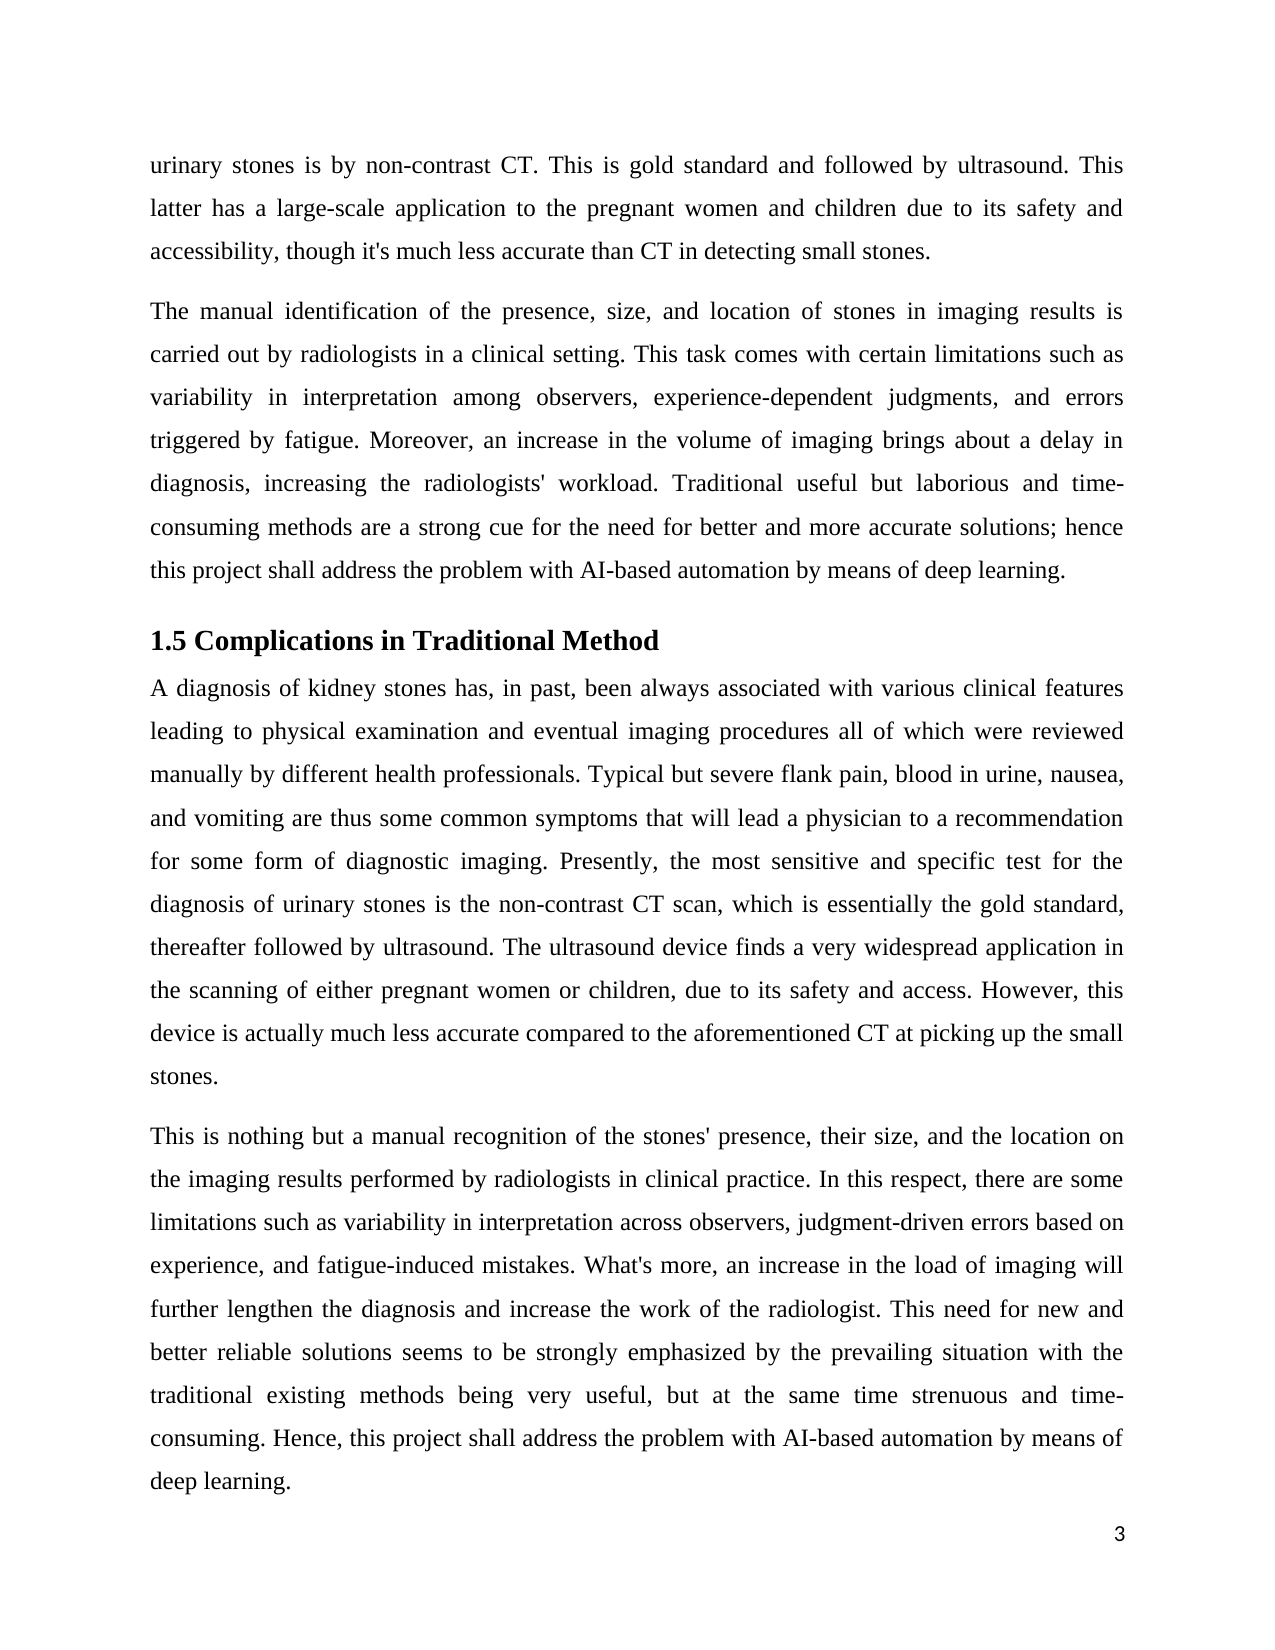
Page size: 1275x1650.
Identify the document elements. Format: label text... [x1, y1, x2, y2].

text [150, 150, 1125, 265]
subtitle 1.5 Complications in Traditional Method [150, 623, 1125, 656]
text This is nothing but a manual recognition of the stones' presence, their size, and the location on the imaging results performed by radiologists in clinical practice. In this respect, there are some limitations such as variability in interpretation across observers, judgment-driven errors based on experience, and fatigue-induced mistakes. What's more, an increase in the load of imaging will further lengthen the diagnosis and increase the work of the radiologist. This need for new and better reliable solutions seems to be strongly emphasized by the prevailing situation with the traditional existing methods being very useful, but at the same time strenuous and time-consuming. Hence, this project shall address the problem with AI-based automation by means of deep learning. [150, 1121, 1125, 1495]
text A diagnosis of kidney stones has, in past, been always associated with various clinical features leading to physical examination and eventual imaging procedures all of which were reviewed manually by different health professionals. Typical but severe flank pain, blood in urine, nausea, and vomiting are thus some common symptoms that will lead a physician to a recommendation for some form of diagnostic imaging. Presently, the most sensitive and specific test for the diagnosis of urinary stones is the non-contrast CT scan, which is essentially the gold standard, thereafter followed by ultrasound. The ultrasound device finds a very widespread application in the scanning of either pregnant women or children, due to its safety and access. However, this device is actually much less accurate compared to the aforementioned CT at picking up the small stones. [150, 673, 1125, 1090]
text The manual identification of the presence, size, and location of stones in imaging results is carried out by radiologists in a clinical setting. This task comes with certain limitations such as variability in interpretation among observers, experience-dependent judgments, and errors triggered by fatigue. Moreover, an increase in the volume of imaging brings about a delay in diagnosis, increasing the radiologists' workload. Traditional useful but laborious and time-consuming methods are a strong cue for the need for better and more accurate solutions; hence this project shall address the problem with AI-based automation by means of deep learning. [150, 296, 1125, 583]
